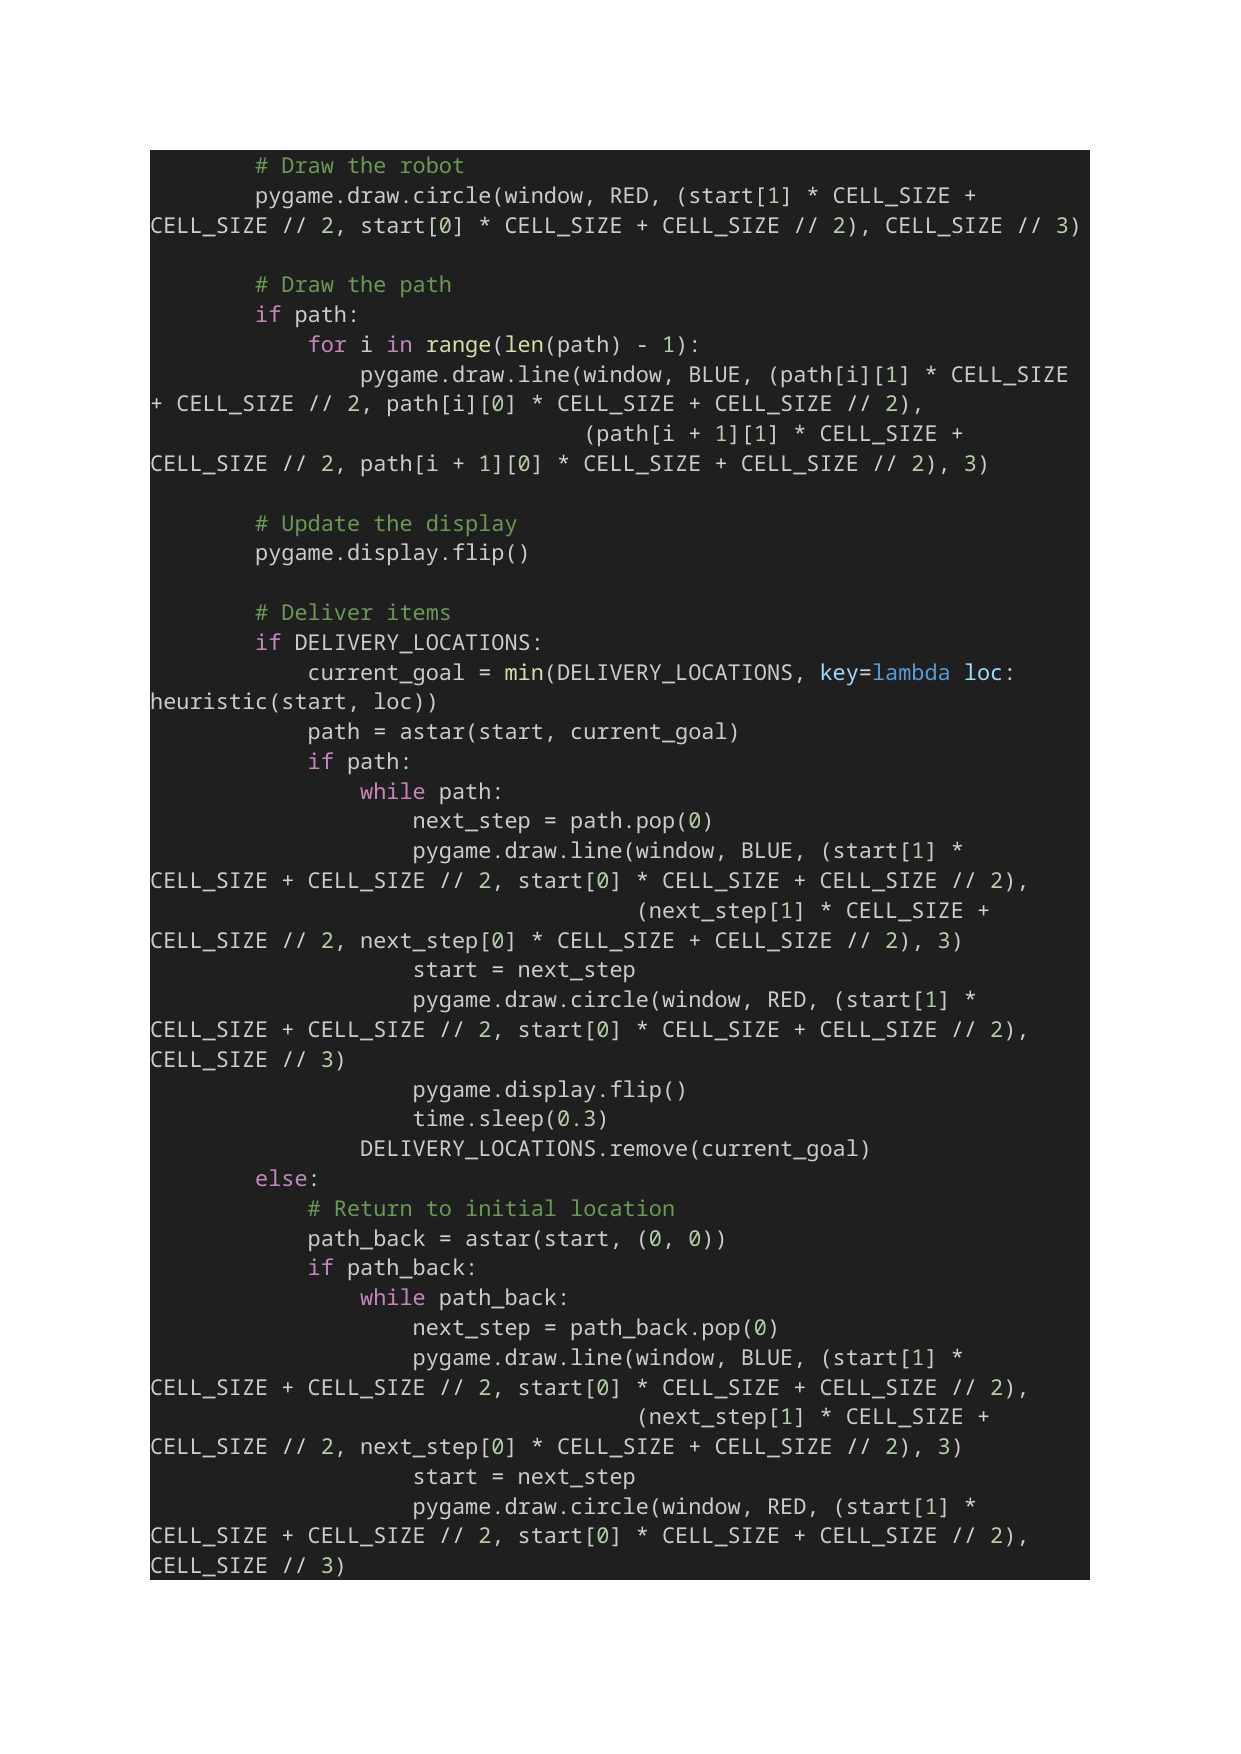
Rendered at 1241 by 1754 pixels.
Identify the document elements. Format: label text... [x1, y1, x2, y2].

text pygame.draw.circle(window, RED, (start[1] * CELL_SIZE + CELL_SIZE // 2, start[0] * CELL_SIZE + CELL_SIZE // 2), CELL_SIZE // 3) [150, 1491, 1090, 1580]
text pygame.draw.line(window, BLUE, (path[i][1] * CELL_SIZE + CELL_SIZE // 2, path[i][0] * CELL_SIZE + CELL_SIZE // 2), [150, 358, 1090, 418]
text # Deliver items [150, 597, 1090, 627]
text (next_step[1] * CELL_SIZE + CELL_SIZE // 2, next_step[0] * CELL_SIZE + CELL_SIZE // 2), 3) [150, 1401, 1090, 1461]
text # Draw the path [150, 269, 1090, 299]
text path_back = astar(start, (0, 0)) [150, 1222, 1090, 1252]
text (path[i + 1][1] * CELL_SIZE + CELL_SIZE // 2, path[i + 1][0] * CELL_SIZE + CELL_SIZE // 2), 3) [150, 418, 1090, 478]
text # Update the display [150, 507, 1090, 537]
text next_step = path_back.pop(0) [150, 1312, 1090, 1342]
text while path: [150, 776, 1090, 805]
text pygame.draw.circle(window, RED, (start[1] * CELL_SIZE + CELL_SIZE // 2, start[0] * CELL_SIZE + CELL_SIZE // 2), CELL_SIZE // 3) [150, 984, 1090, 1073]
text while path_back: [150, 1282, 1090, 1312]
text current_goal = min(DELIVERY_LOCATIONS, key=lambda loc: heuristic(start, loc)) [150, 656, 1090, 716]
text DELIVERY_LOCATIONS.remove(current_goal) [150, 1133, 1090, 1163]
text if path: [150, 746, 1090, 776]
text pygame.display.flip() [150, 537, 1090, 567]
text start = next_step [150, 1461, 1090, 1491]
text # Return to initial location [150, 1193, 1090, 1222]
text pygame.display.flip() [150, 1073, 1090, 1103]
text if path_back: [150, 1252, 1090, 1282]
text next_step = path.pop(0) [150, 805, 1090, 835]
text path = astar(start, current_goal) [150, 716, 1090, 746]
text (next_step[1] * CELL_SIZE + CELL_SIZE // 2, next_step[0] * CELL_SIZE + CELL_SIZE // 2), 3) [150, 895, 1090, 954]
text pygame.draw.line(window, BLUE, (start[1] * CELL_SIZE + CELL_SIZE // 2, start[0] * CELL_SIZE + CELL_SIZE // 2), [150, 835, 1090, 895]
text if path: [150, 299, 1090, 329]
text pygame.draw.circle(window, RED, (start[1] * CELL_SIZE + CELL_SIZE // 2, start[0] * CELL_SIZE + CELL_SIZE // 2), CELL_SIZE // 3) [150, 180, 1090, 239]
text start = next_step [150, 954, 1090, 984]
text time.sleep(0.3) [150, 1103, 1090, 1133]
text pygame.draw.line(window, BLUE, (start[1] * CELL_SIZE + CELL_SIZE // 2, start[0] * CELL_SIZE + CELL_SIZE // 2), [150, 1342, 1090, 1401]
text else: [150, 1163, 1090, 1193]
text # Draw the robot [150, 150, 1090, 180]
text if DELIVERY_LOCATIONS: [150, 627, 1090, 656]
text for i in range(len(path) - 1): [150, 329, 1090, 358]
